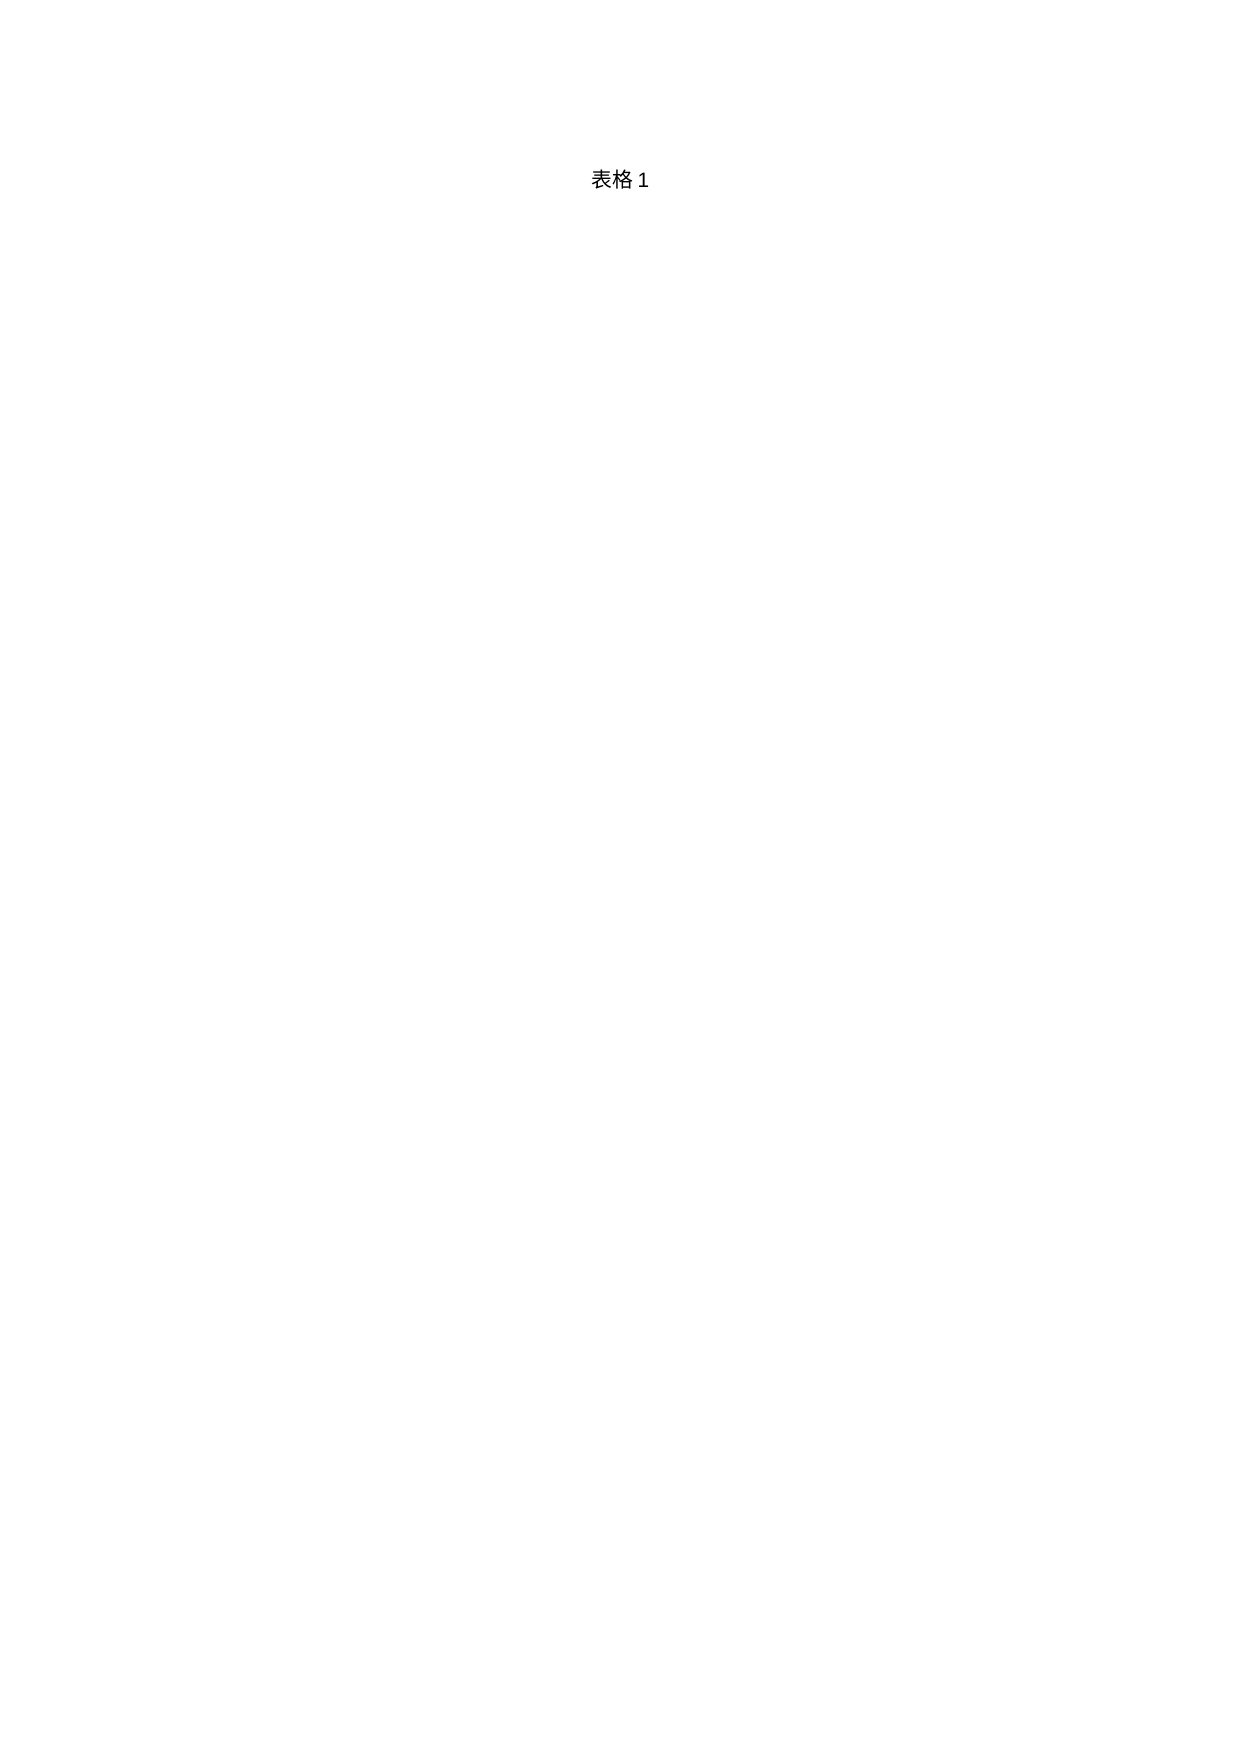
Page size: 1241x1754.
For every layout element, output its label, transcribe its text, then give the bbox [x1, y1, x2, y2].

text 表格 1 [187, 162, 1053, 194]
